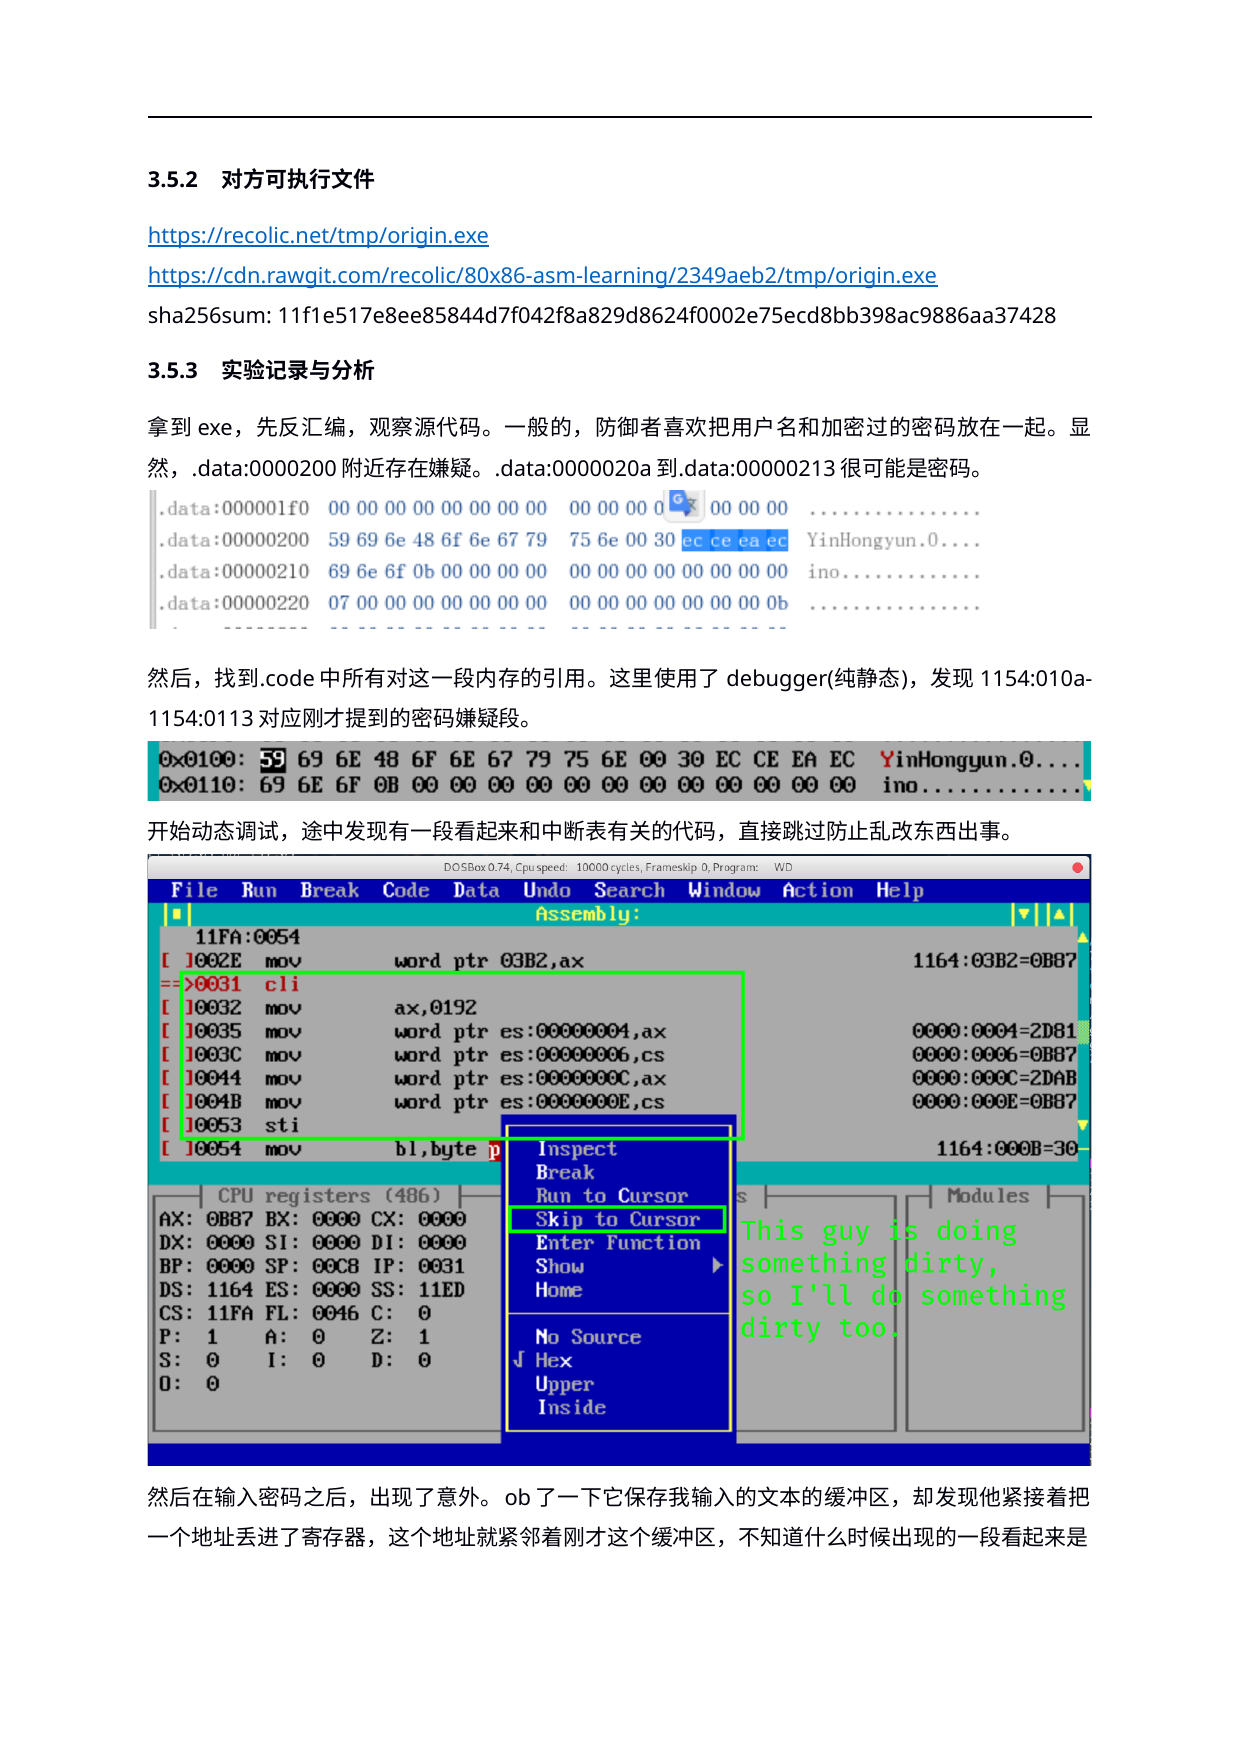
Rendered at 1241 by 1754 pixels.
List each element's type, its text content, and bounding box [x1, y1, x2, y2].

text https://cdn.rawgit.com/recolic/80x86-asm-learning/2349aeb2/tmp/origin.exe [148, 258, 1092, 291]
subtitle 实验记录与分析 [148, 353, 1092, 385]
subtitle 对方可执行文件 [148, 162, 1092, 194]
text sha256sum: 11f1e517e8ee85844d7f042f8a829d8624f0002e75ecd8bb398ac9886aa37428 [148, 298, 1092, 331]
text 然后，找到.code中所有对这一段内存的引用。这里使用了debugger(纯静态)，发现1154:010a-1154:0113对应刚才提到的密码嫌疑段。 [148, 661, 1092, 734]
picture [147, 854, 1092, 1466]
text https://recolic.net/tmp/origin.exe [148, 219, 1092, 251]
picture [147, 490, 995, 629]
text 开始动态调试，途中发现有一段看起来和中断表有关的代码，直接跳过防止乱改东西出事。 [148, 814, 1092, 846]
picture [147, 741, 1091, 801]
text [148, 1479, 1092, 1552]
text 拿到exe，先反汇编，观察源代码。一般的，防御者喜欢把用户名和加密过的密码放在一起。显然，.data:0000200附近存在嫌疑。.data:0000020a到.data:00000213很可能是密码。 [148, 409, 1092, 483]
